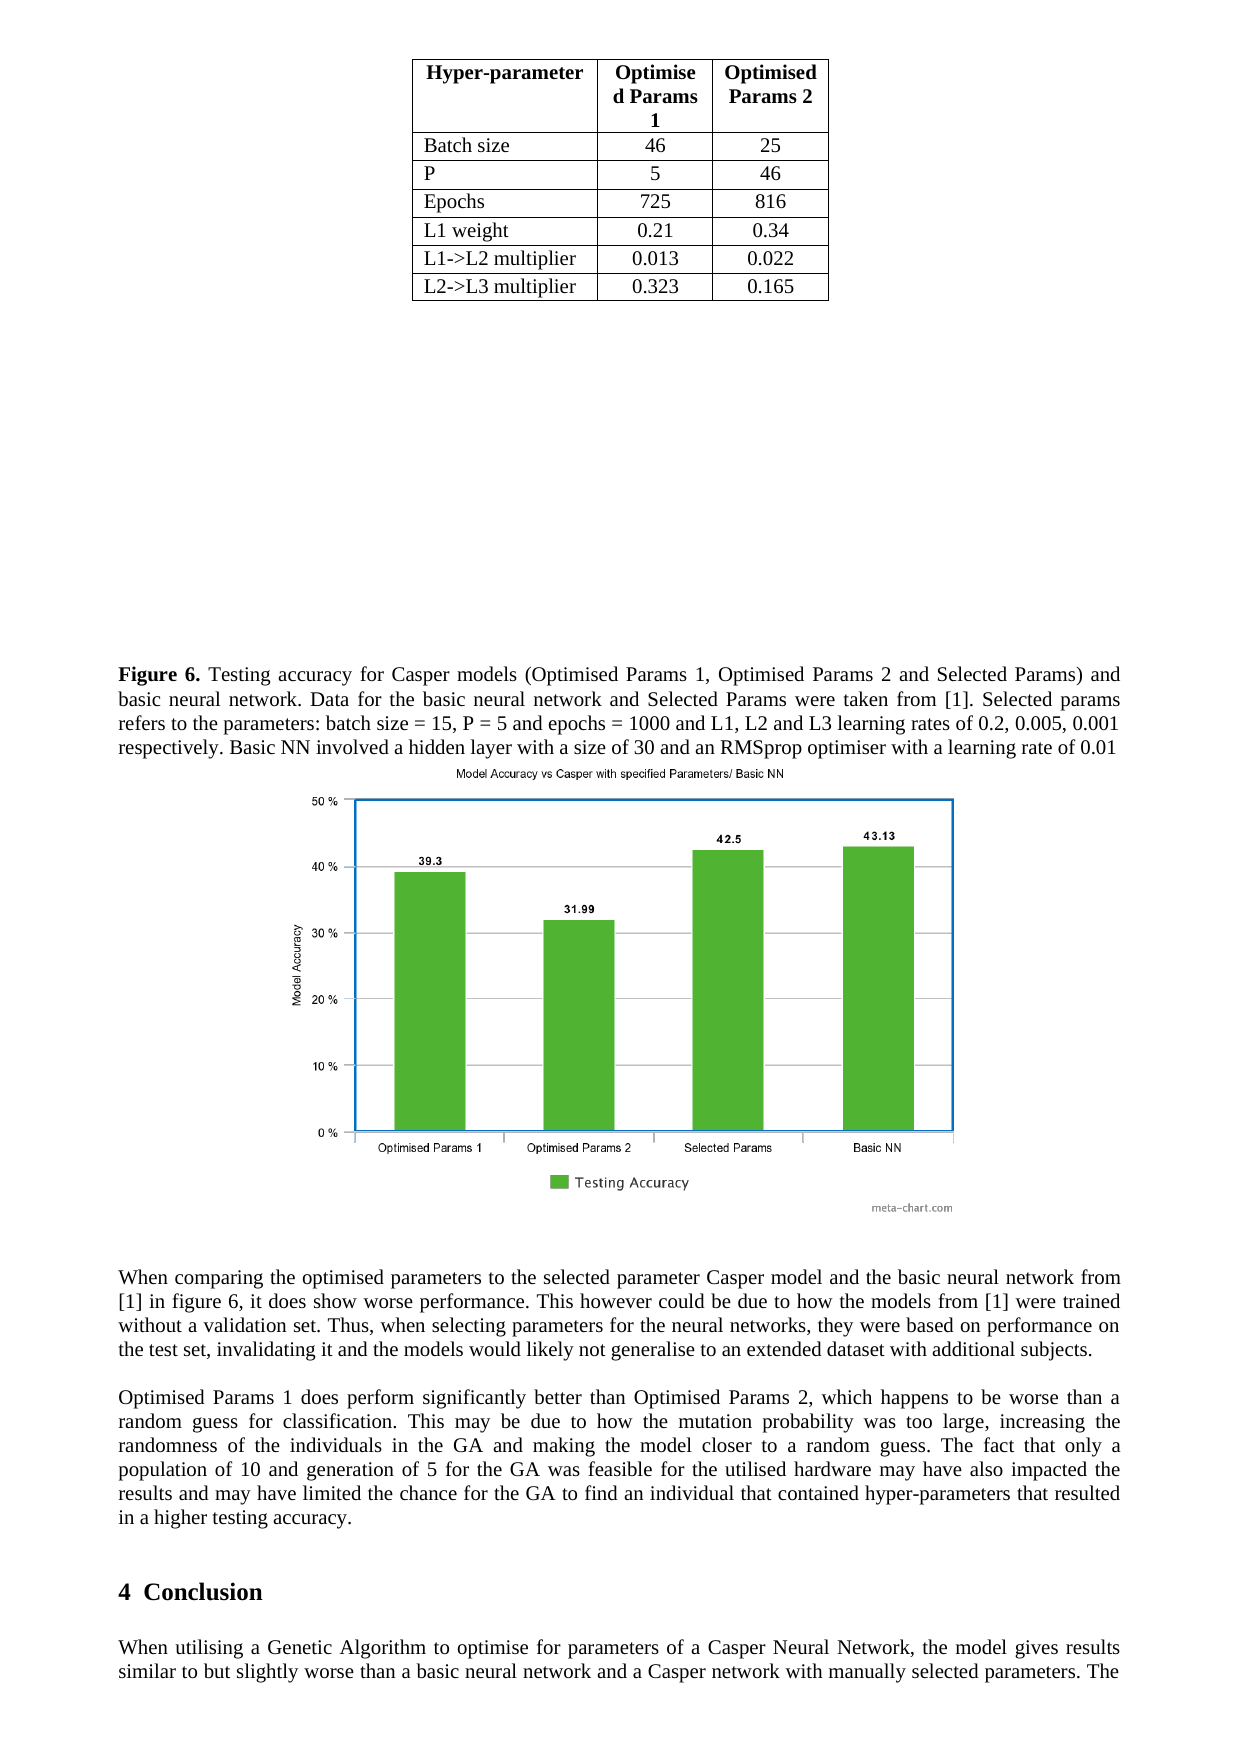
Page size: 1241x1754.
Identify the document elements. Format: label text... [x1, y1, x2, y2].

table_cell 0.21 [598, 218, 712, 244]
table_cell 0.165 [713, 274, 828, 300]
table_cell P [413, 161, 597, 188]
table_cell 5 [598, 161, 712, 188]
table_cell 0.323 [598, 274, 712, 300]
table_cell L1->L2 multiplier [413, 246, 597, 272]
table_cell 0.013 [598, 246, 712, 272]
table_cell Batch size [413, 133, 597, 160]
table_cell L1 weight [413, 218, 597, 244]
table_header Optimised Params 1 [598, 60, 712, 132]
table_cell L2->L3 multiplier [413, 274, 597, 300]
table_cell 0.022 [713, 246, 828, 272]
text Figure 6. Testing accuracy for Casper models (Optimised Params 1, Optimised Params 2 and Selected Params) and basic neural network. Data for the basic neural network and Selected Params were taken from [1]. Selected params refers to the parameters: batch size = 15, P = 5 and epochs = 1000 and L1, L2 and L3 learning rates of 0.2, 0.005, 0.001 respectively. Basic NN involved a hidden layer with a size of 30 and an RMSprop optimiser with a learning rate of 0.01 [118, 662, 1122, 759]
text 4 Conclusion [118, 1577, 1122, 1606]
picture [276, 758, 964, 1217]
table_cell 816 [713, 190, 828, 217]
table_cell Epochs [413, 190, 597, 217]
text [118, 1635, 1122, 1683]
text Optimised Params 1 does perform significantly better than Optimised Params 2, which happens to be worse than a random guess for classification. This may be due to how the mutation probability was too large, increasing the randomness of the individuals in the GA and making the model closer to a random guess. The fact that only a population of 10 and generation of 5 for the GA was feasible for the utilised hardware may have also impacted the results and may have limited the chance for the GA to find an individual that contained hyper-parameters that resulted in a higher testing accuracy. [118, 1385, 1122, 1529]
table_cell 0.34 [713, 218, 828, 244]
table_cell 46 [713, 161, 828, 188]
table_cell 46 [598, 133, 712, 160]
table_header Optimised Params 2 [713, 60, 828, 132]
table_cell 25 [713, 133, 828, 160]
table_cell 725 [598, 190, 712, 217]
table_header Hyper-parameter [413, 60, 597, 132]
text When comparing the optimised parameters to the selected parameter Casper model and the basic neural network from [1] in figure 6, it does show worse performance. This however could be due to how the models from [1] were trained without a validation set. Thus, when selecting parameters for the neural networks, they were based on performance on the test set, invalidating it and the models would likely not generalise to an extended dataset with additional subjects. [118, 1264, 1122, 1361]
